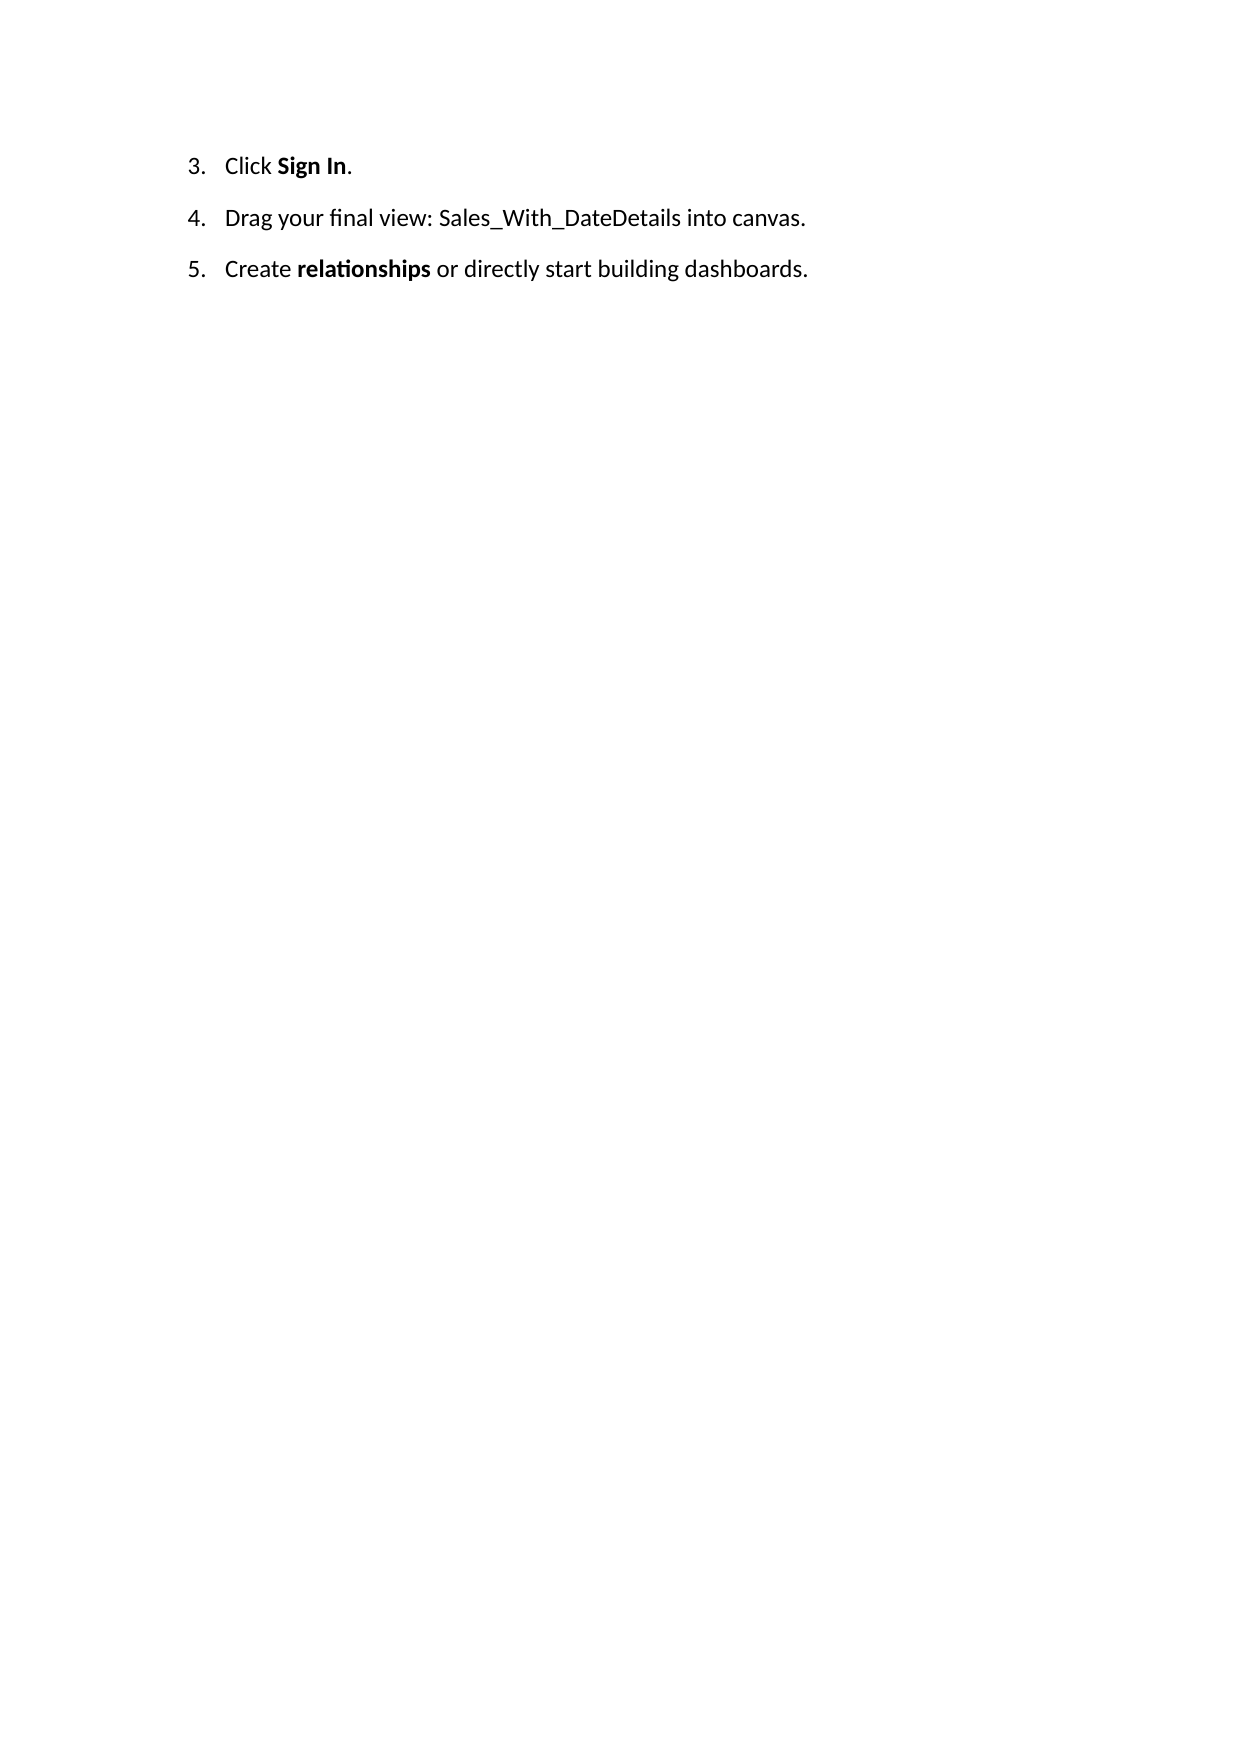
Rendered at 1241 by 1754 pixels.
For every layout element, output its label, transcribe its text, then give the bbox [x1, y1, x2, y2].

list Drag your final view: Sales_With_DateDetails into canvas. [187, 202, 1090, 232]
list Click Sign In. [187, 150, 1090, 181]
list Create relationships or directly start building dashboards. [187, 253, 1090, 284]
